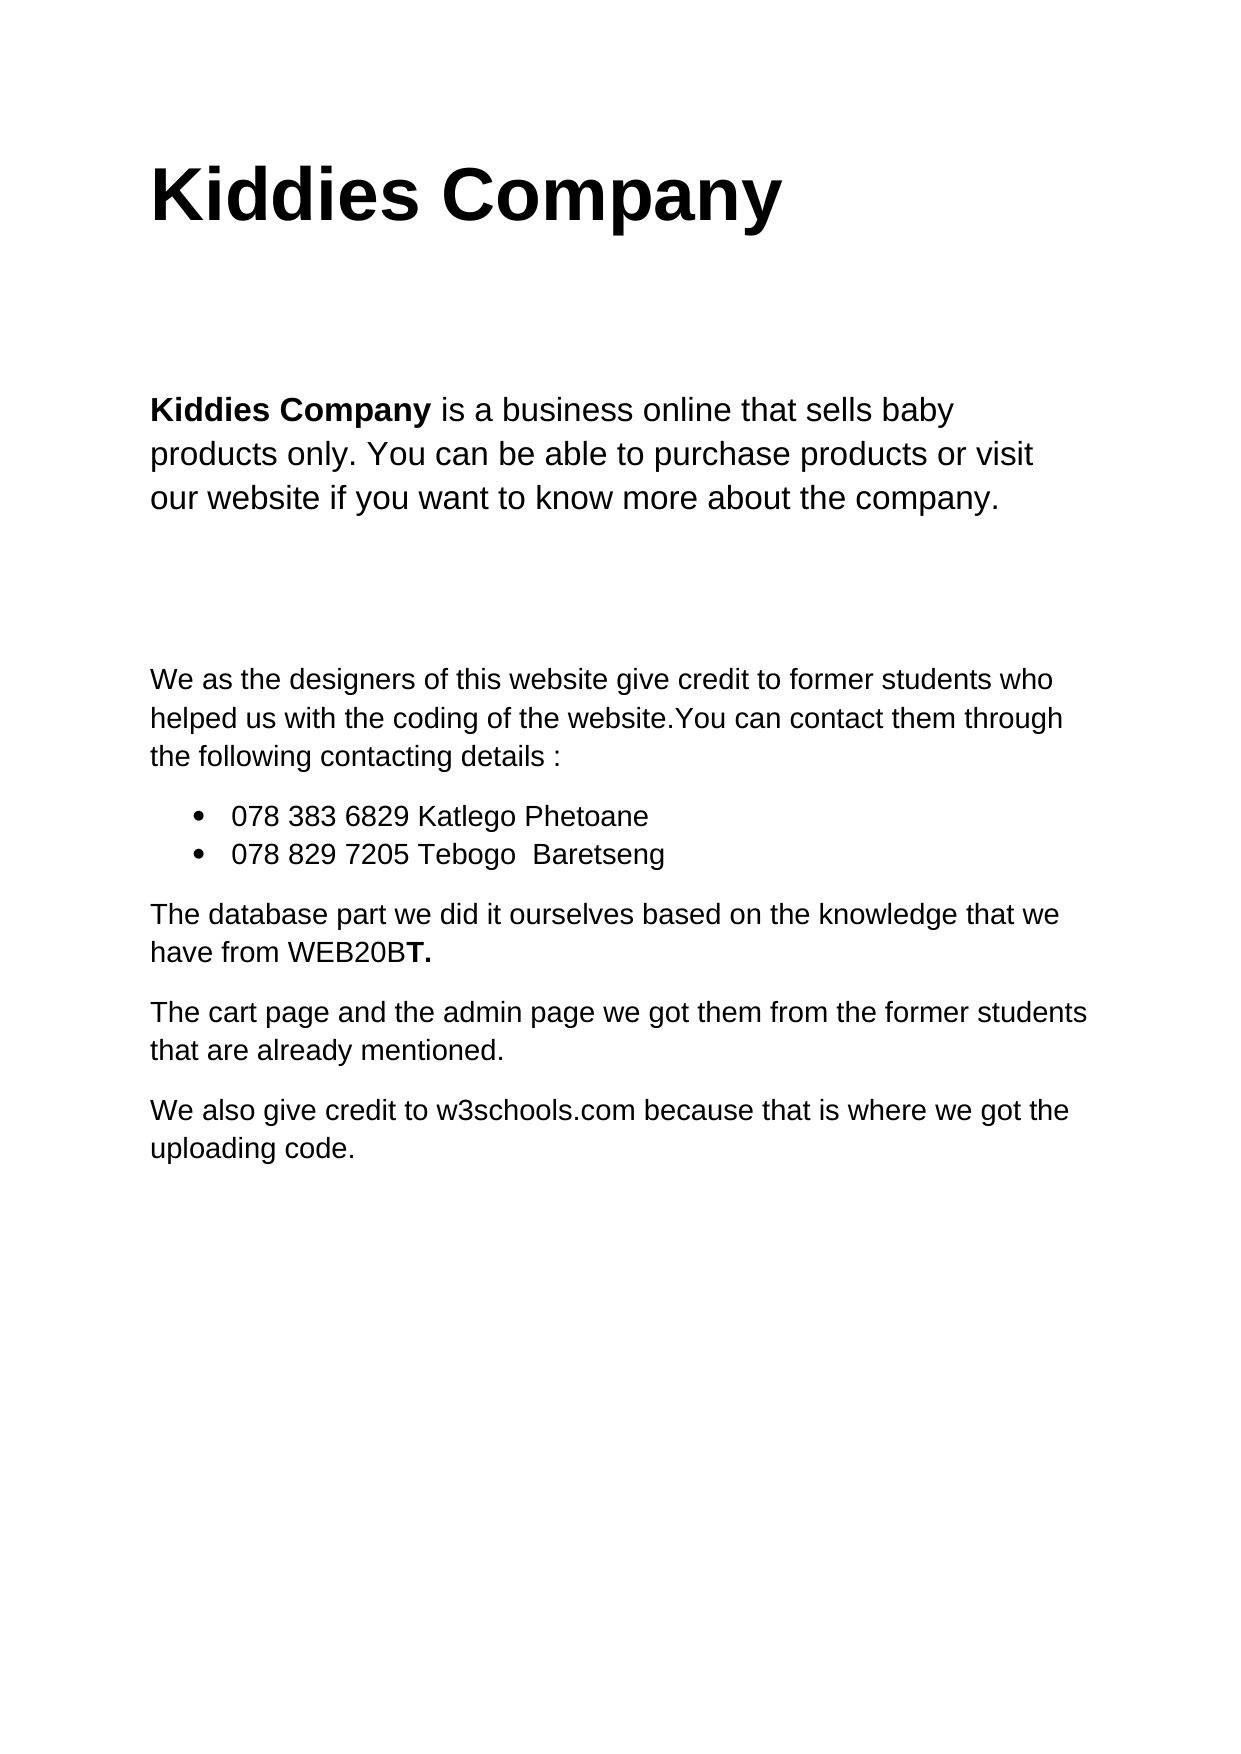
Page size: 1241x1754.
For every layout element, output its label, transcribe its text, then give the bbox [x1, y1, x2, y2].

list 078 829 7205 Tebogo Baretseng [194, 837, 1090, 871]
text The cart page and the admin page we got them from the former students that are already mentioned. [150, 995, 1090, 1067]
text Kiddies Company is a business online that sells baby products only. You can be able to purchase products or visit our website if you want to know more about the company. [150, 390, 1090, 517]
list 078 383 6829 Katlego Phetoane [194, 798, 1090, 832]
text Kiddies Company [150, 150, 1090, 236]
text The database part we did it ourselves based on the knowledge that we have from WEB20BT. [150, 897, 1090, 969]
text We as the designers of this website give credit to former students who helped us with the coding of the website.You can contact them through the following contacting details : [150, 662, 1090, 773]
text We also give credit to w3schools.com because that is where we got the uploading code. [150, 1093, 1090, 1165]
